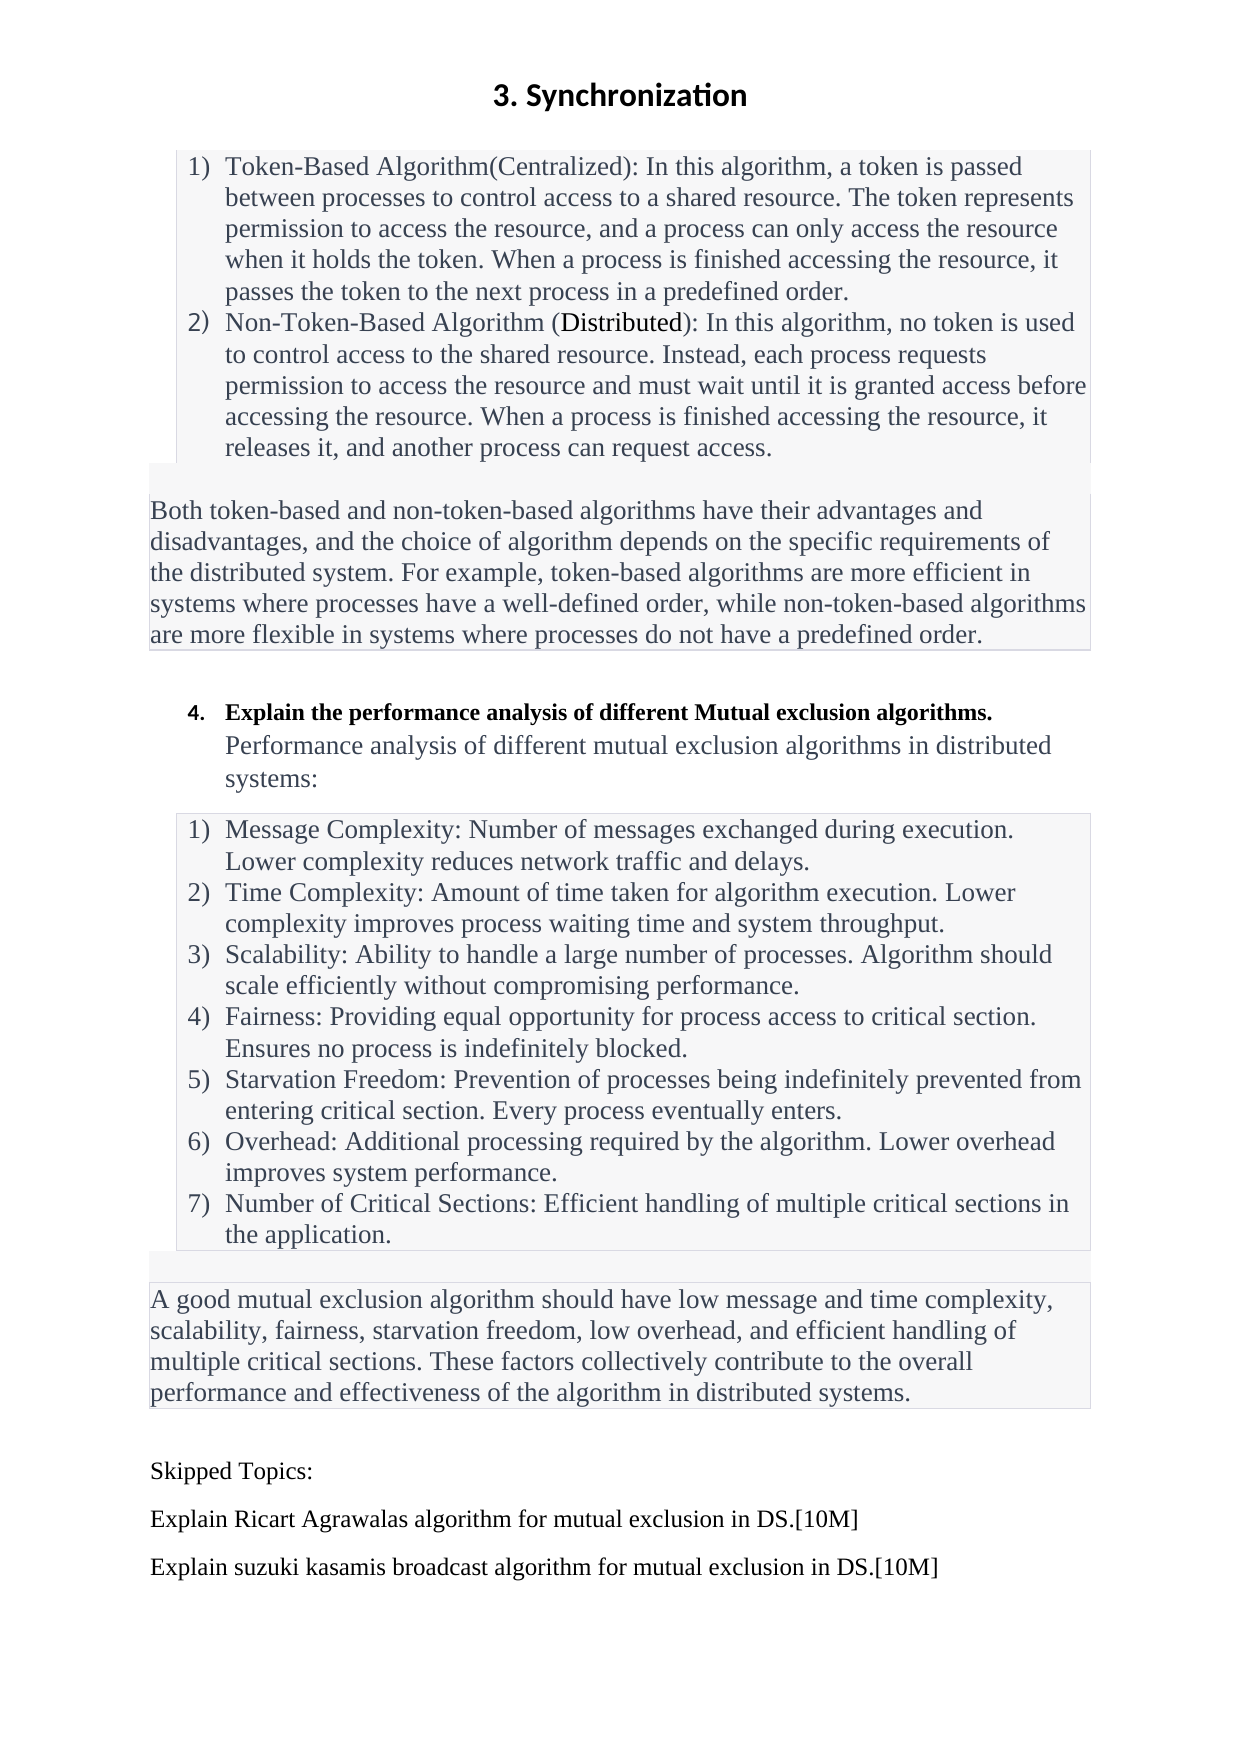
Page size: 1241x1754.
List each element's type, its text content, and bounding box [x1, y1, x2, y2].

list Scalability: Ability to handle a large number of processes. Algorithm should scale efficiently without compromising performance. [177, 937, 1090, 999]
list Starvation Freedom: Prevention of processes being indefinitely prevented from entering critical section. Every process eventually enters. [177, 1062, 1090, 1124]
list Fairness: Providing equal opportunity for process access to critical section. Ensures no process is indefinitely blocked. [177, 999, 1090, 1062]
text A good mutual exclusion algorithm should have low message and time complexity, scalability, fairness, starvation freedom, low overhead, and efficient handling of multiple critical sections. These factors collectively contribute to the overall performance and effectiveness of the algorithm in distributed systems. [150, 1283, 1090, 1408]
list Number of Critical Sections: Efficient handling of multiple critical sections in the application. [177, 1186, 1090, 1250]
list Time Complexity: Amount of time taken for algorithm execution. Lower complexity improves process waiting time and system throughput. [177, 875, 1090, 937]
list Non-Token-Based Algorithm (Distributed): In this algorithm, no token is used to control access to the shared resource. Instead, each process requests permission to access the resource and must wait until it is granted access before accessing the resource. When a process is finished accessing the resource, it releases it, and another process can request access. [177, 306, 1090, 463]
list Overhead: Additional processing required by the algorithm. Lower overhead improves system performance. [177, 1124, 1090, 1186]
list Message Complexity: Number of messages exchanged during execution. Lower complexity reduces network traffic and delays. [177, 814, 1090, 875]
list Token-Based Algorithm(Centralized): In this algorithm, a token is passed between processes to control access to a shared resource. The token represents permission to access the resource, and a process can only access the resource when it holds the token. When a process is finished accessing the resource, it passes the token to the next process in a predefined order. [177, 150, 1090, 306]
text Both token-based and non-token-based algorithms have their advantages and disadvantages, and the choice of algorithm depends on the specific requirements of the distributed system. For example, token-based algorithms are more efficient in systems where processes have a well-defined order, while non-token-based algorithms are more flexible in systems where processes do not have a predefined order. [150, 494, 1090, 649]
text Skipped Topics: [150, 1456, 1090, 1485]
list Explain the performance analysis of different Mutual exclusion algorithms. Performance analysis of different mutual exclusion algorithms in distributed systems: [187, 698, 1090, 793]
text Explain Ricart Agrawalas algorithm for mutual exclusion in DS.[10M] [150, 1504, 1090, 1533]
text Explain suzuki kasamis broadcast algorithm for mutual exclusion in DS.[10M] [150, 1552, 1090, 1581]
